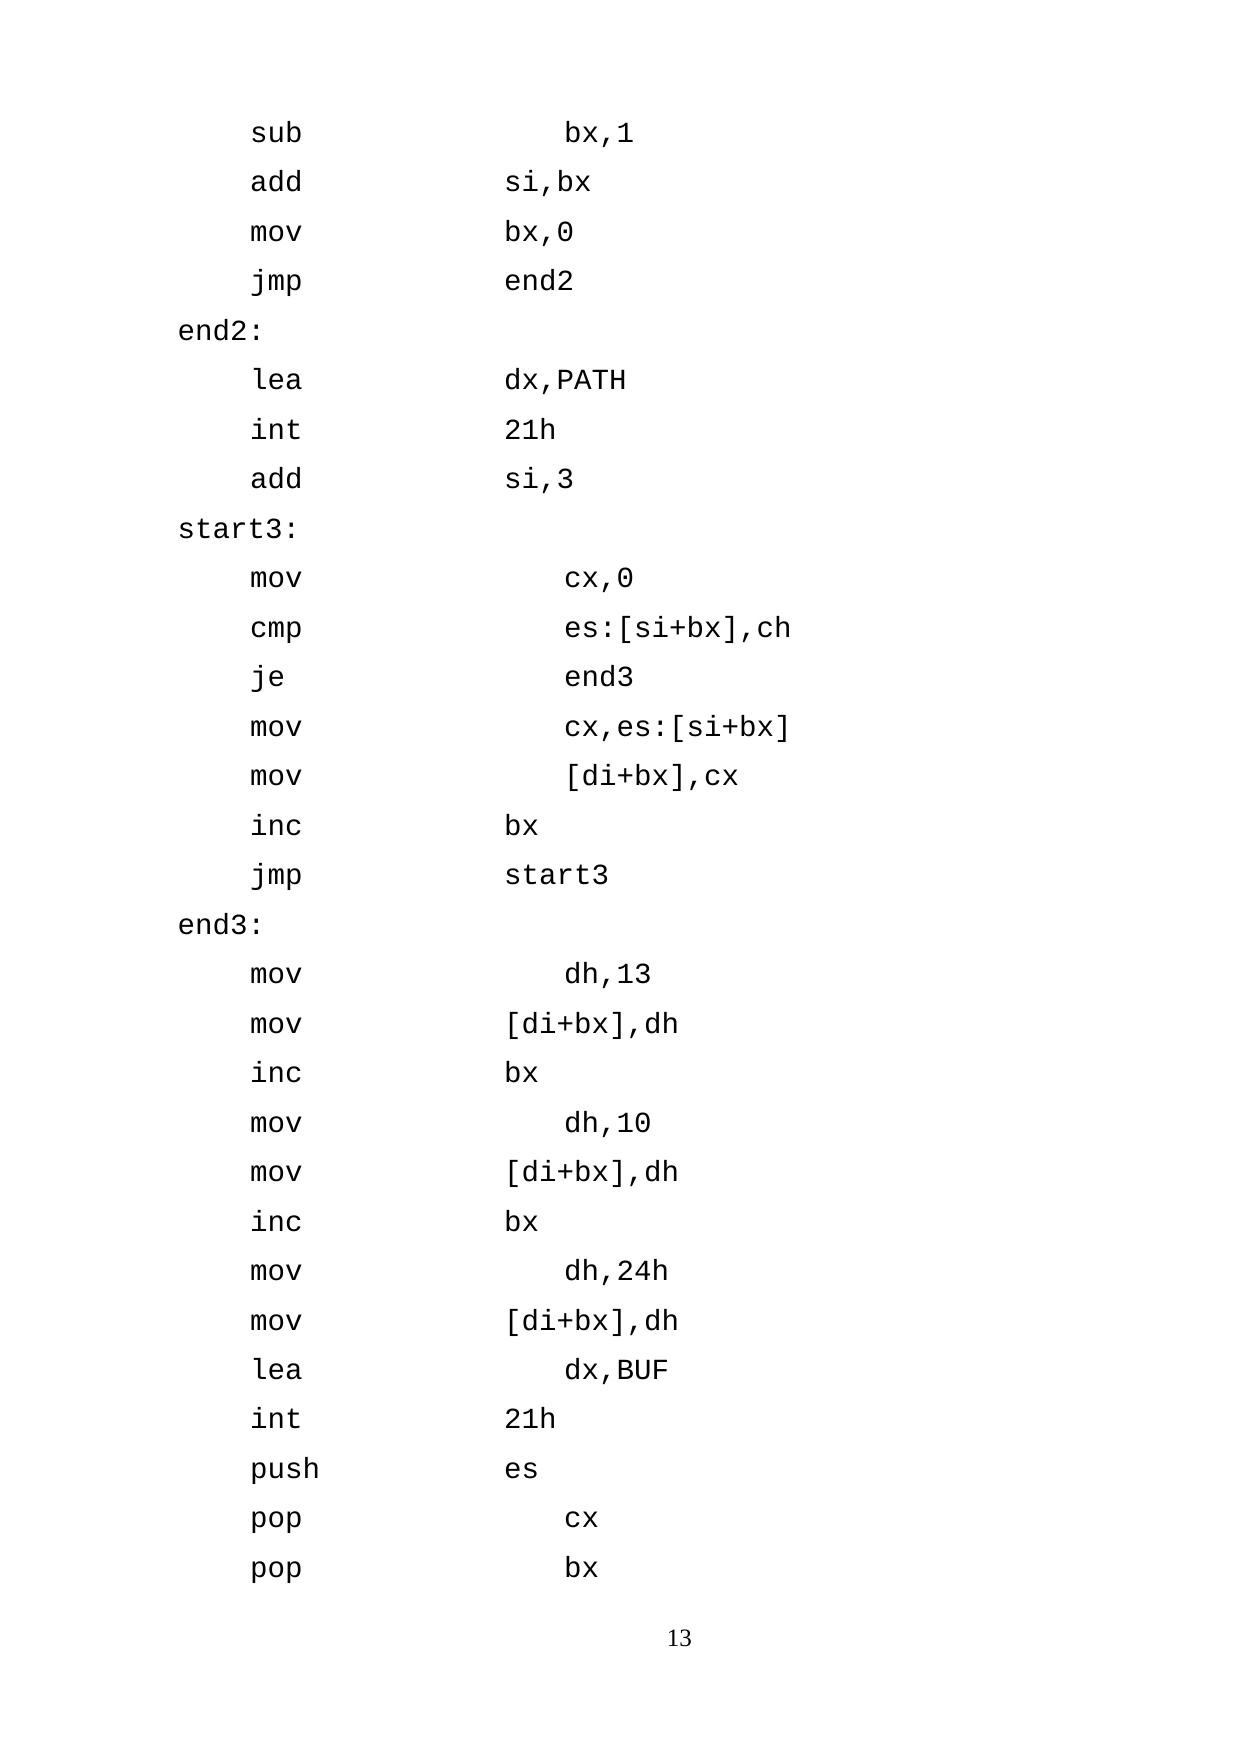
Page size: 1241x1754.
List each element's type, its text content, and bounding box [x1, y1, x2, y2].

text mov dh,13 [177, 959, 1181, 992]
text add si,bx [177, 168, 1181, 201]
text mov [di+bx],cx [177, 761, 1181, 794]
text mov cx,0 [177, 563, 1181, 596]
text jmp start3 [177, 860, 1181, 893]
text sub bx,1 [177, 118, 1181, 151]
text end2: [177, 316, 1181, 349]
text mov cx,es:[si+bx] [177, 712, 1181, 745]
text mov bx,0 [177, 217, 1181, 250]
text end3: [177, 910, 1181, 943]
text push es [177, 1454, 1181, 1487]
text pop bx [177, 1553, 1181, 1586]
text inc bx [177, 811, 1181, 844]
text mov [di+bx],dh [177, 1157, 1181, 1190]
text mov dh,24h [177, 1256, 1181, 1289]
text mov dh,10 [177, 1108, 1181, 1141]
text add si,3 [177, 464, 1181, 497]
text lea dx,PATH [177, 366, 1181, 398]
text int 21h [177, 1404, 1181, 1438]
text inc bx [177, 1207, 1181, 1240]
text je end3 [177, 662, 1181, 695]
text int 21h [177, 415, 1181, 448]
text lea dx,BUF [177, 1355, 1181, 1388]
text inc bx [177, 1058, 1181, 1091]
text start3: [177, 514, 1181, 547]
text mov [di+bx],dh [177, 1009, 1181, 1042]
text cmp es:[si+bx],ch [177, 613, 1181, 646]
text pop cx [177, 1503, 1181, 1537]
text mov [di+bx],dh [177, 1306, 1181, 1339]
text jmp end2 [177, 267, 1181, 299]
